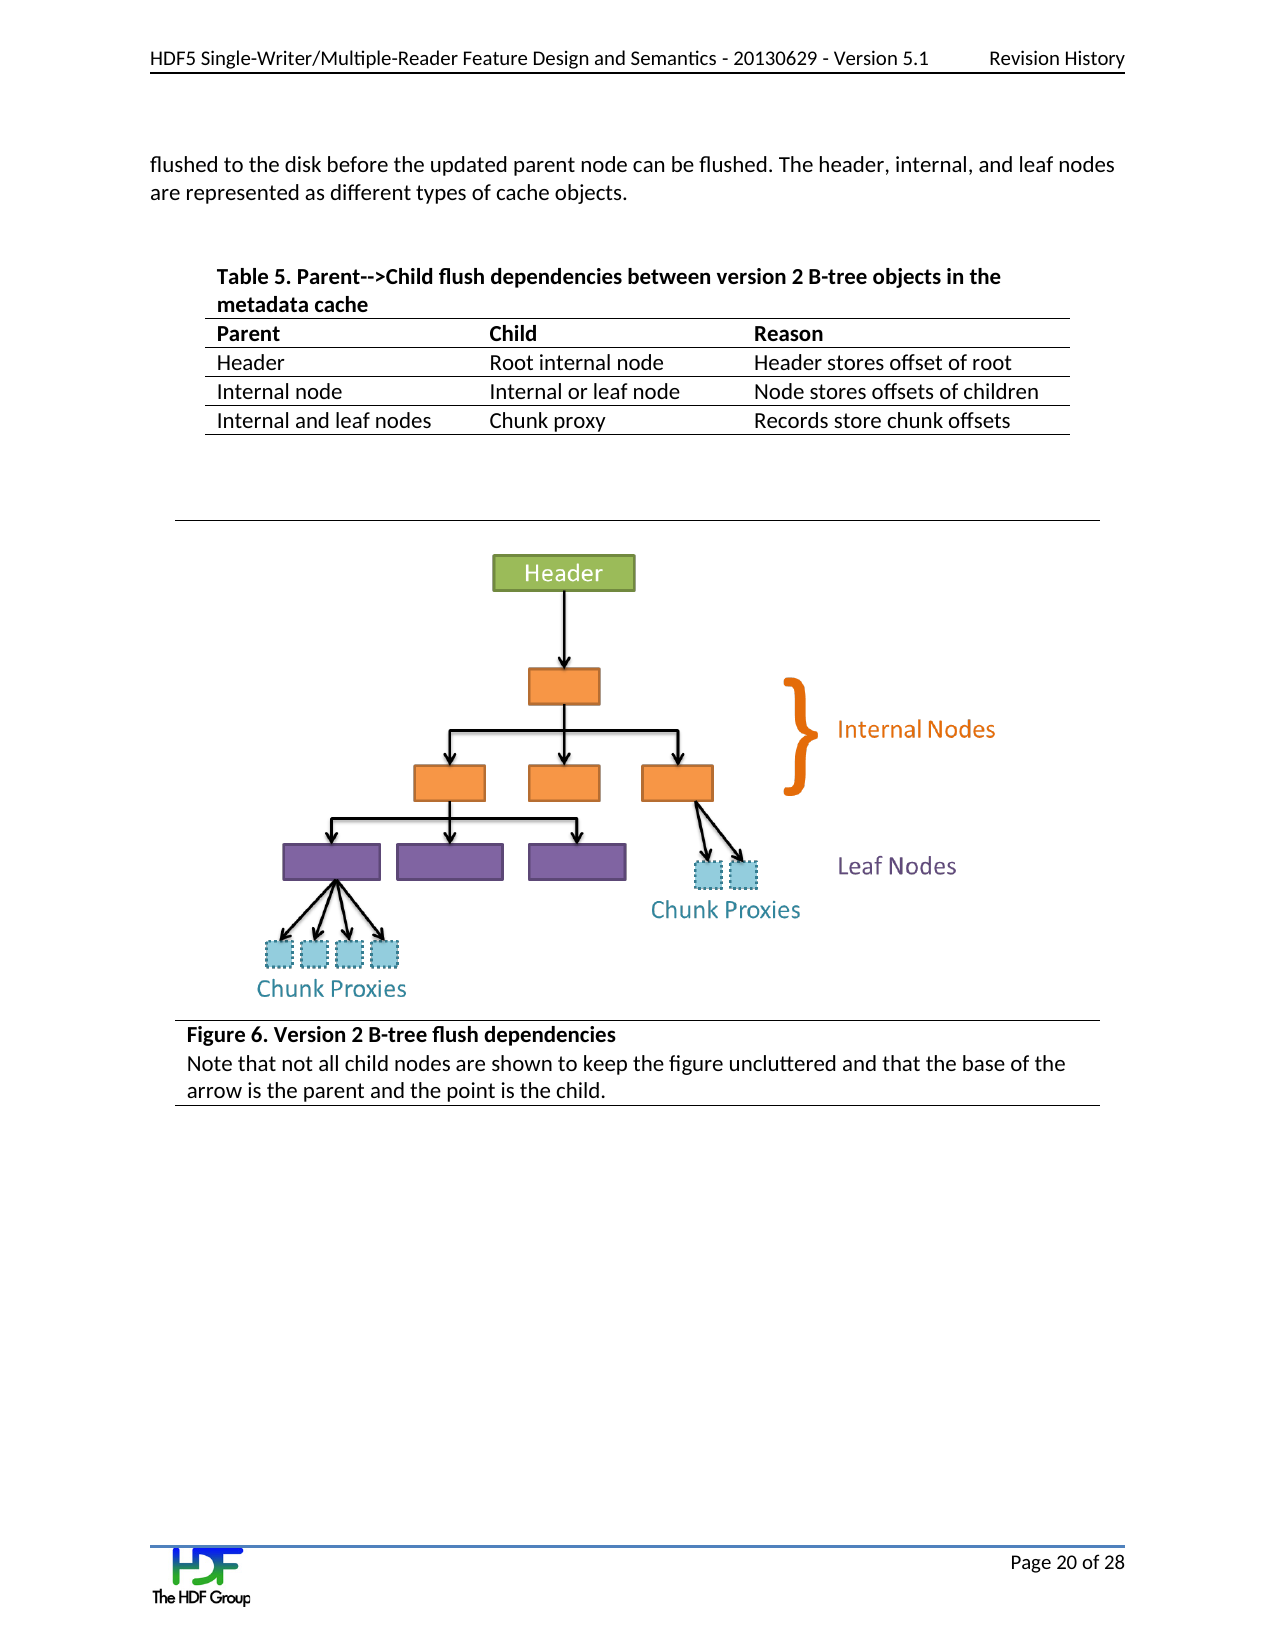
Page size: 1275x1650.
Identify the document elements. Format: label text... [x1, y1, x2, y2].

table_header Table 5. Parent-->Child flush dependencies between version 2 B-tree objects in the metadata cache [205, 262, 1070, 318]
table_cell Header [205, 348, 478, 376]
picture [152, 1548, 251, 1607]
table_cell Parent [205, 319, 478, 347]
table_cell Child [478, 319, 743, 347]
table_cell Internal or leaf node [478, 377, 743, 405]
table_cell Root internal node [478, 348, 743, 376]
table_header [175, 521, 1100, 1019]
table_cell Header stores offset of root [743, 348, 1070, 376]
picture [231, 548, 1044, 1020]
table_cell Node stores offsets of children [743, 377, 1070, 405]
table_cell Chunk proxy [478, 406, 743, 434]
table_cell Records store chunk offsets [743, 406, 1070, 434]
table_cell Internal node [205, 377, 478, 405]
table_cell Figure 6. Version 2 B-tree flush dependencies Note that not all child nodes are shown to keep the figure uncluttered and that the base of the arrow is the parent and the point is the child. [175, 1021, 1100, 1105]
table_cell Internal and leaf nodes [205, 406, 478, 434]
table_cell Reason [743, 319, 1070, 347]
